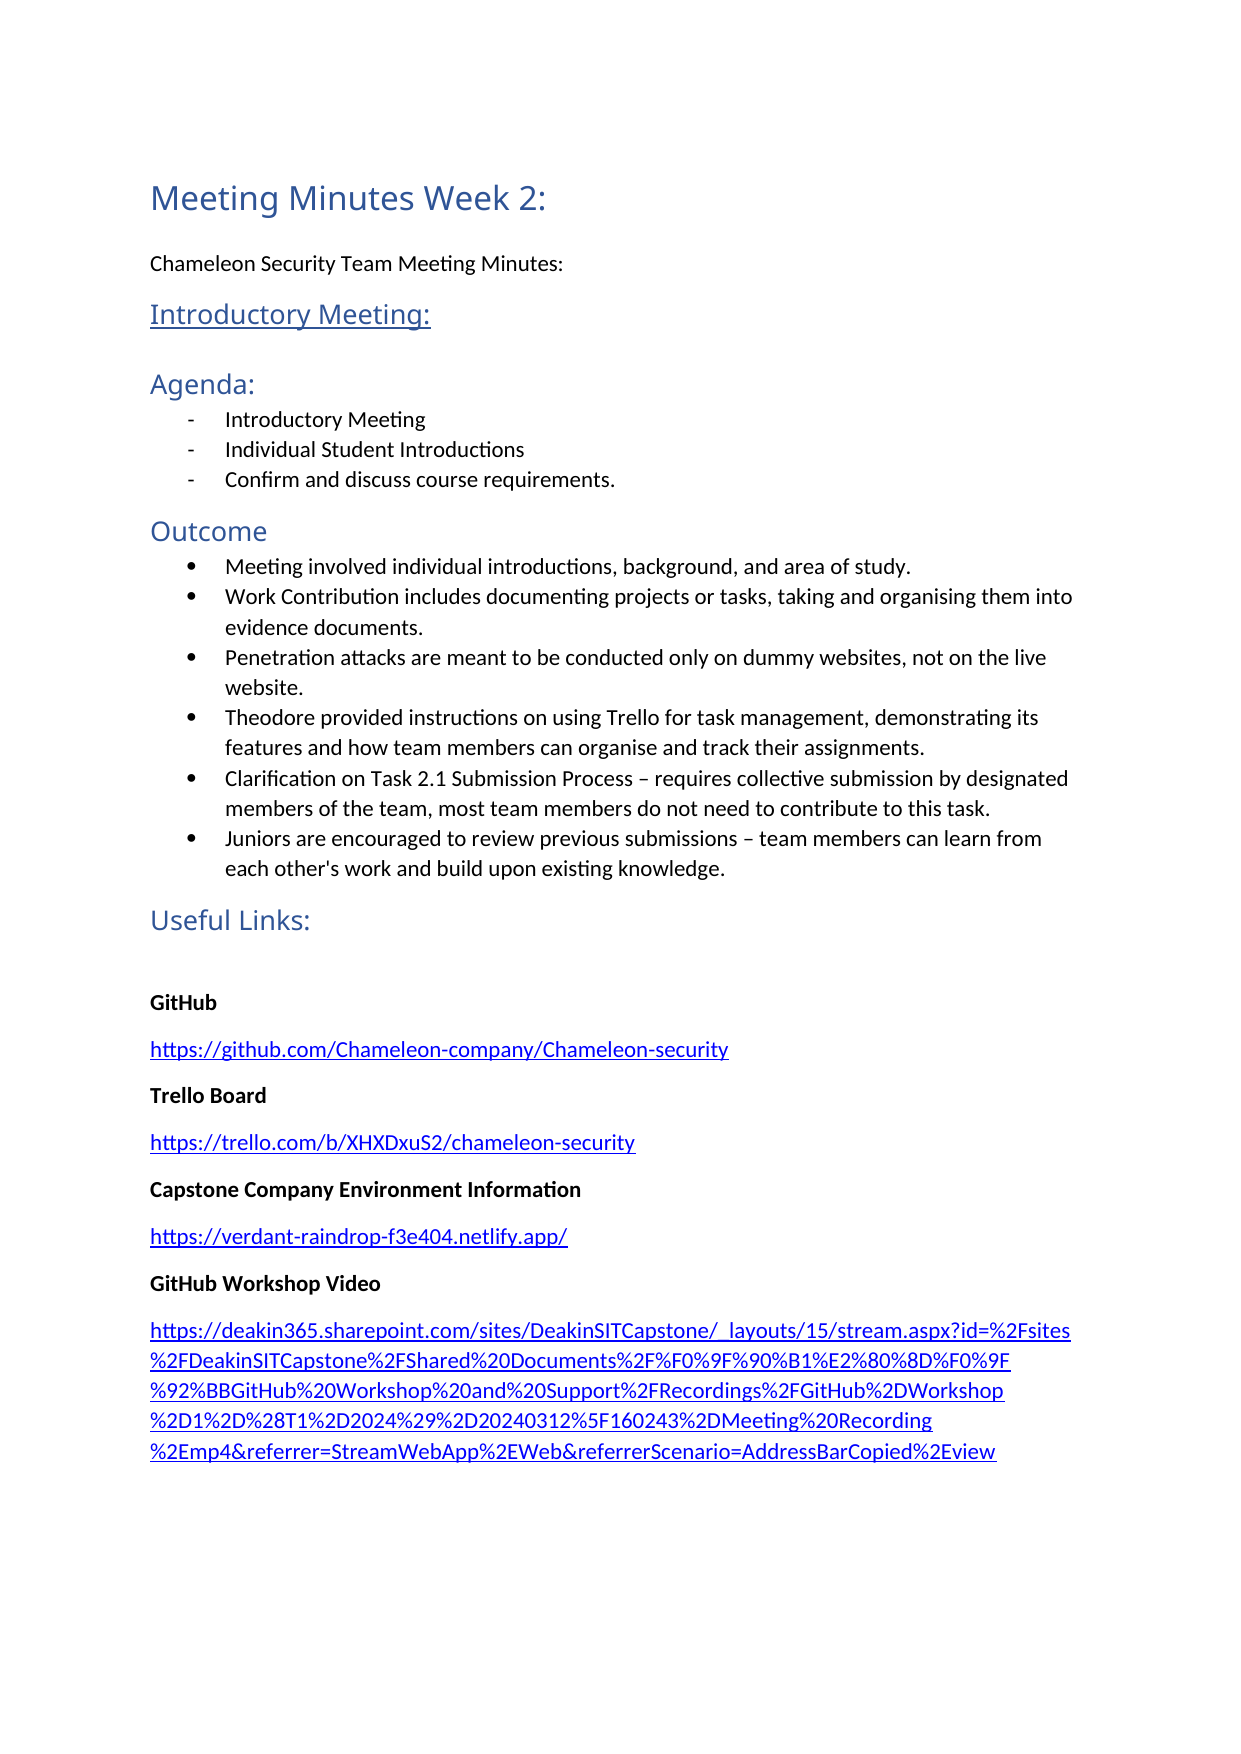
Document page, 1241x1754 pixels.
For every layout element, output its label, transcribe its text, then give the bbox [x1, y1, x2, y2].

list Individual Student Introductions [187, 435, 1090, 463]
subtitle Introductory Meeting: [150, 296, 1090, 333]
text https://deakin365.sharepoint.com/sites/DeakinSITCapstone/_layouts/15/stream.aspx?id=%2Fsites%2FDeakinSITCapstone%2FShared%20Documents%2F%F0%9F%90%B1%E2%80%8D%F0%9F%92%BBGitHub%20Workshop%20and%20Support%2FRecordings%2FGitHub%2DWorkshop%2D1%2D%28T1%2D2024%29%2D20240312%5F160243%2DMeeting%20Recording%2Emp4&referrer=StreamWebApp%2EWeb&referrerScenario=AddressBarCopied%2Eview [150, 1316, 1090, 1465]
text Trello Board [150, 1082, 1090, 1110]
text GitHub [150, 988, 1090, 1016]
subtitle Meeting Minutes Week 2: [150, 175, 1090, 220]
list Penetration attacks are meant to be conducted only on dummy websites, not on the live website. [187, 643, 1090, 701]
text https://github.com/Chameleon-company/Chameleon-security [150, 1035, 1090, 1063]
text GitHub Workshop Video [150, 1269, 1090, 1297]
list Introductory Meeting [187, 405, 1090, 433]
list Theodore provided instructions on using Trello for task management, demonstrating its features and how team members can organise and track their assignments. [187, 703, 1090, 762]
text https://verdant-raindrop-f3e404.netlify.app/ [150, 1222, 1090, 1250]
text https://trello.com/b/XHXDxuS2/chameleon-security [150, 1128, 1090, 1157]
text Capstone Company Environment Information [150, 1175, 1090, 1203]
list Confirm and discuss course requirements. [187, 466, 1090, 494]
list Work Contribution includes documenting projects or tasks, taking and organising them into evidence documents. [187, 582, 1090, 641]
subtitle Useful Links: [150, 901, 1090, 938]
text Chameleon Security Team Meeting Minutes: [150, 249, 1090, 277]
subtitle Outcome [150, 512, 1090, 549]
list Meeting involved individual introductions, background, and area of study. [187, 552, 1090, 580]
subtitle Agenda: [150, 365, 1090, 402]
list Juniors are encouraged to review previous submissions – team members can learn from each other's work and build upon existing knowledge. [187, 824, 1090, 882]
list Clarification on Task 2.1 Submission Process – requires collective submission by designated members of the team, most team members do not need to contribute to this task. [187, 764, 1090, 822]
